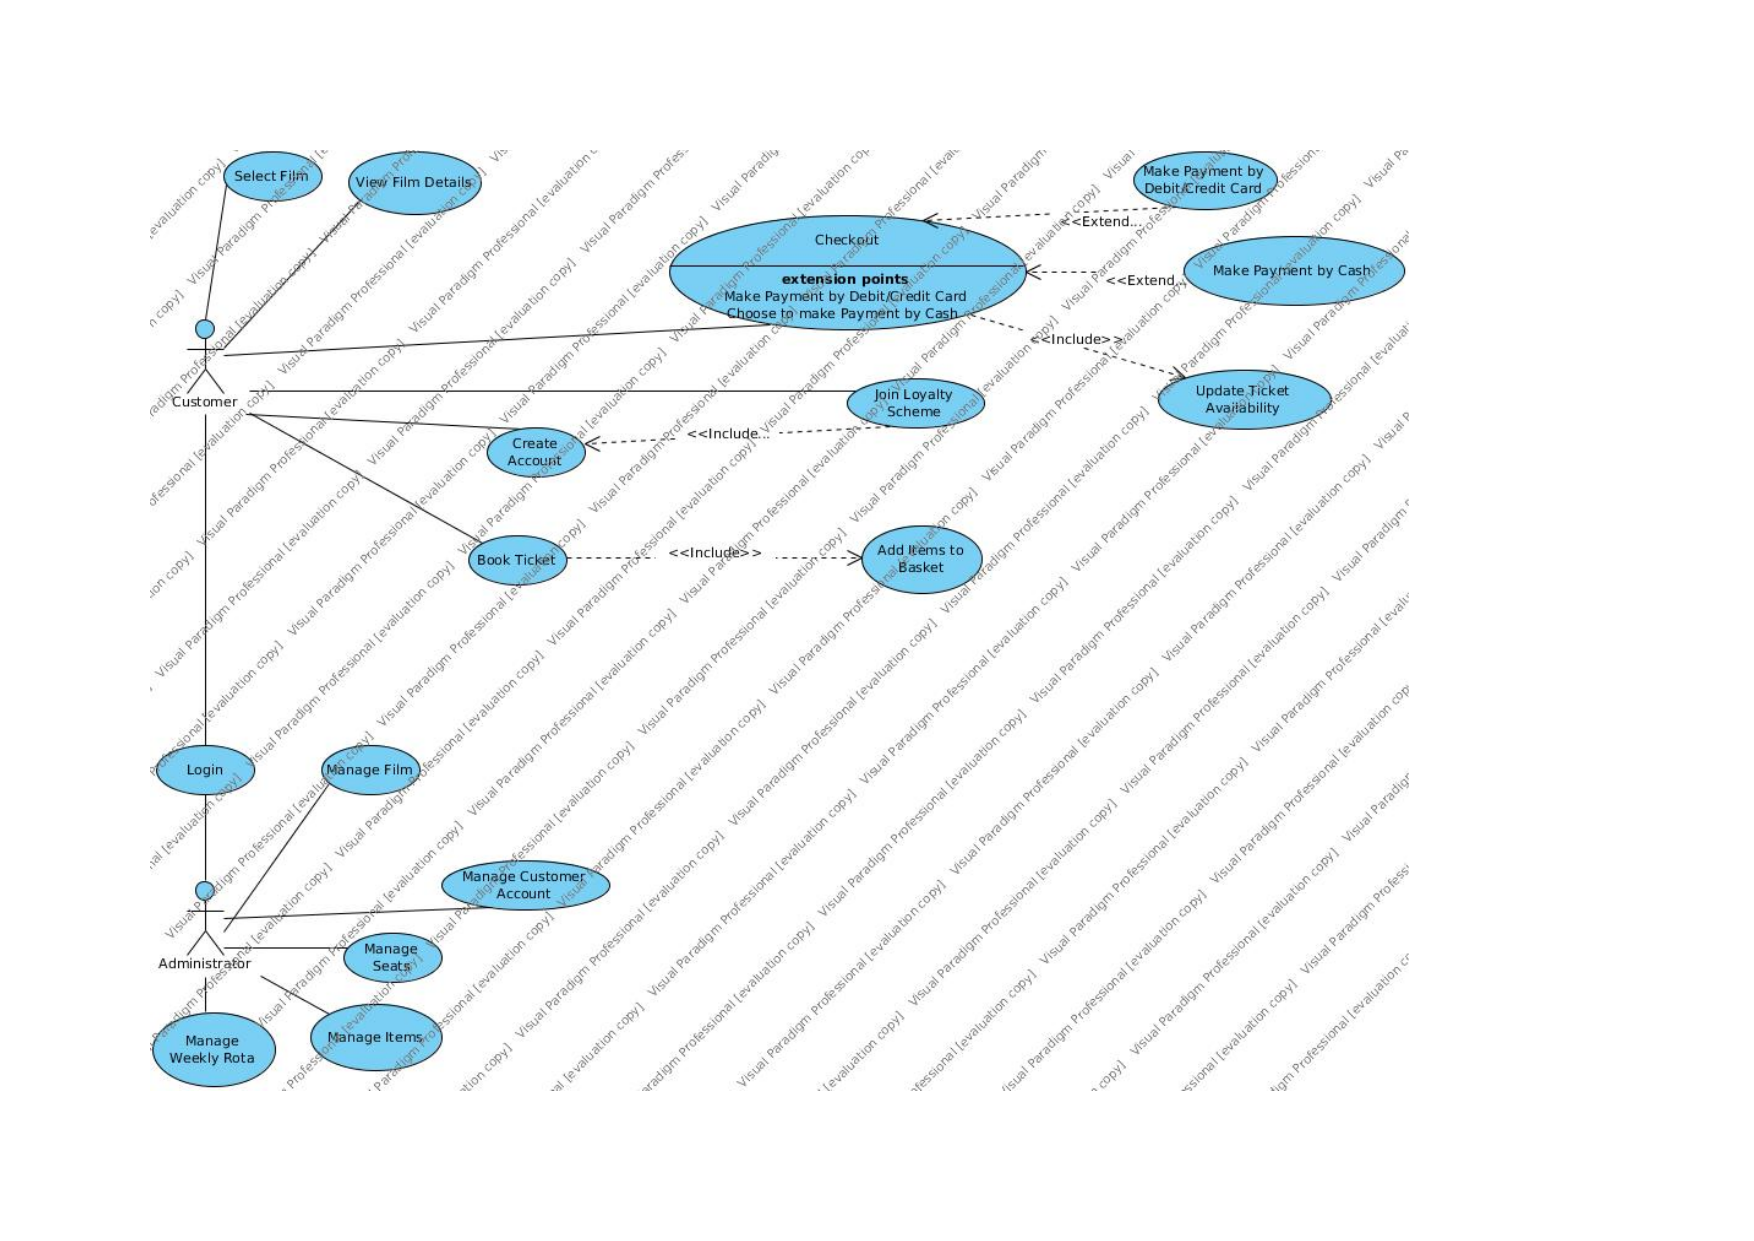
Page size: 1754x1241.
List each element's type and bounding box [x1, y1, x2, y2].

picture [150, 150, 1409, 1091]
